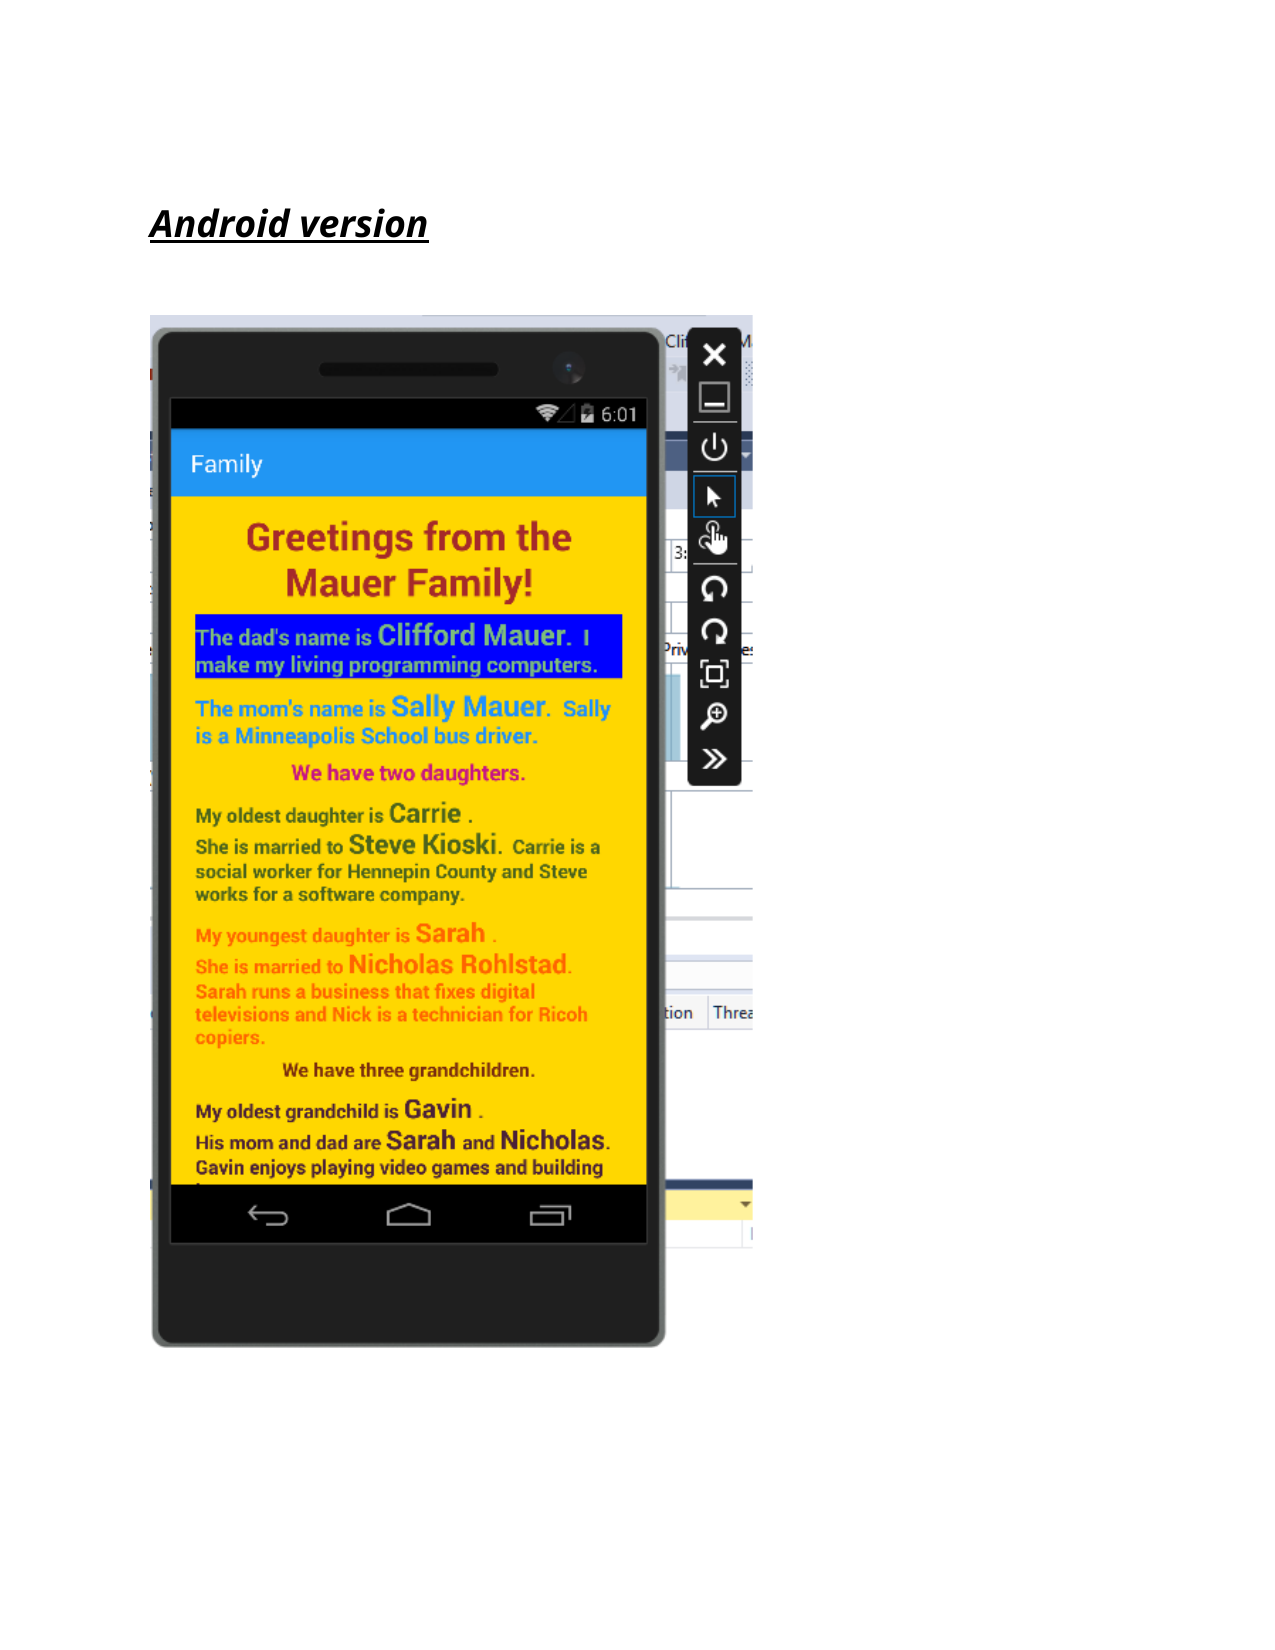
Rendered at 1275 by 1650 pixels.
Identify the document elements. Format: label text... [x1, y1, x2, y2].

picture [150, 315, 753, 1382]
text Android version [150, 197, 1125, 248]
